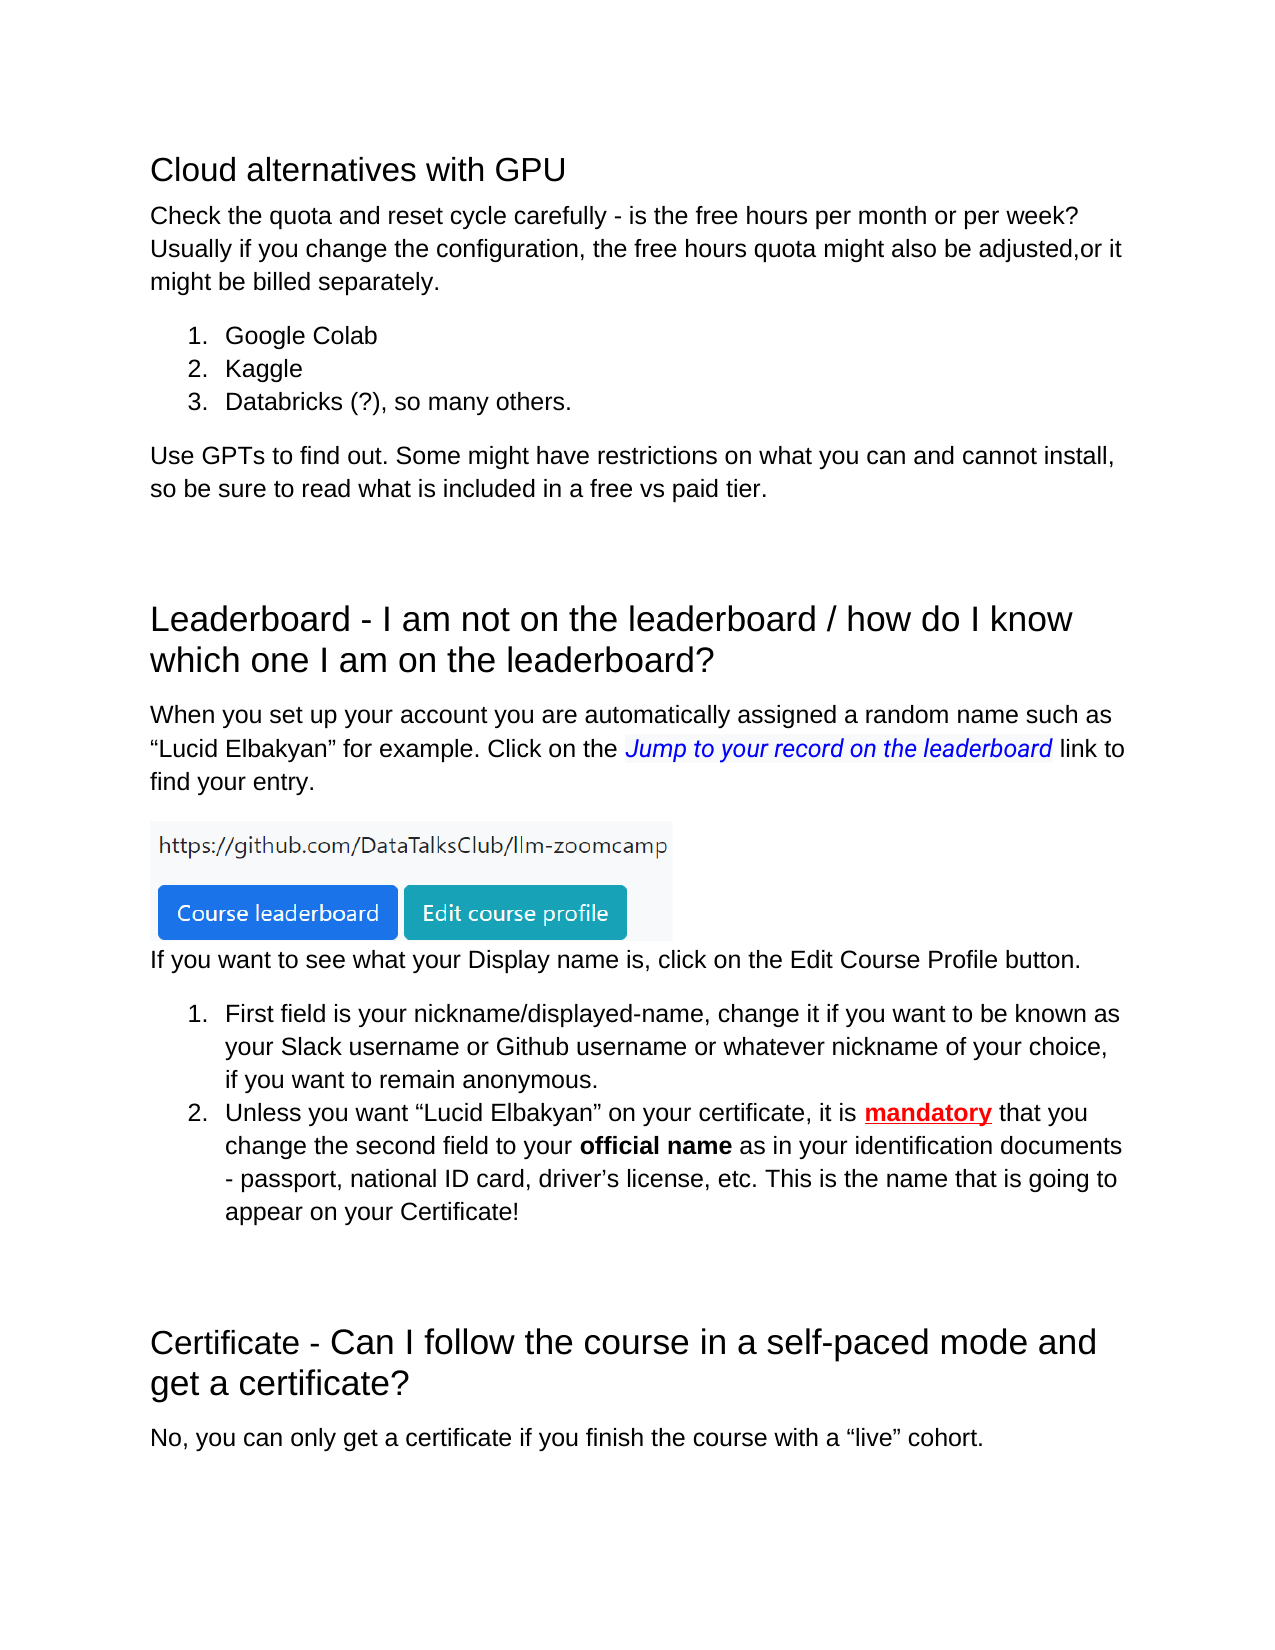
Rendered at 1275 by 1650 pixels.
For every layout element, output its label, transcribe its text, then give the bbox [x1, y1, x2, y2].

text Use GPTs to find out. Some might have restrictions on what you can and cannot install, so be sure to read what is included in a free vs paid tier. [150, 441, 1125, 502]
subtitle Certificate - Can I follow the course in a self-paced mode and get a certificate? [150, 1321, 1125, 1402]
list Kaggle [187, 354, 1125, 383]
list Unless you want “Lucid Elbakyan” on your certificate, it is mandatory that you change the second field to your official name as in your identification documents - passport, national ID card, driver’s license, etc. This is the name that is going to appear on your Certificate! [187, 1098, 1125, 1225]
subtitle Cloud alternatives with GPU [150, 150, 1125, 188]
text No, you can only get a certificate if you finish the course with a “live” cohort. [150, 1423, 1125, 1452]
list Google Colab [187, 321, 1125, 349]
text Check the quota and reset cycle carefully - is the free hours per month or per week? Usually if you change the configuration, the free hours quota might also be adjusted,or it might be billed separately. [150, 201, 1125, 296]
picture [150, 821, 673, 941]
subtitle Leaderboard - I am not on the leaderboard / how do I know which one I am on the leaderboard? [150, 598, 1125, 679]
list Databricks (?), so many others. [187, 387, 1125, 416]
text When you set up your account you are automatically assigned a random name such as “Lucid Elbakyan” for example. Click on the Jump to your record on the leaderboard link to find your entry. [150, 700, 1125, 796]
list First field is your nickname/displayed-name, change it if you want to be known as your Slack username or Github username or whatever nickname of your choice, if you want to remain anonymous. [187, 998, 1125, 1093]
